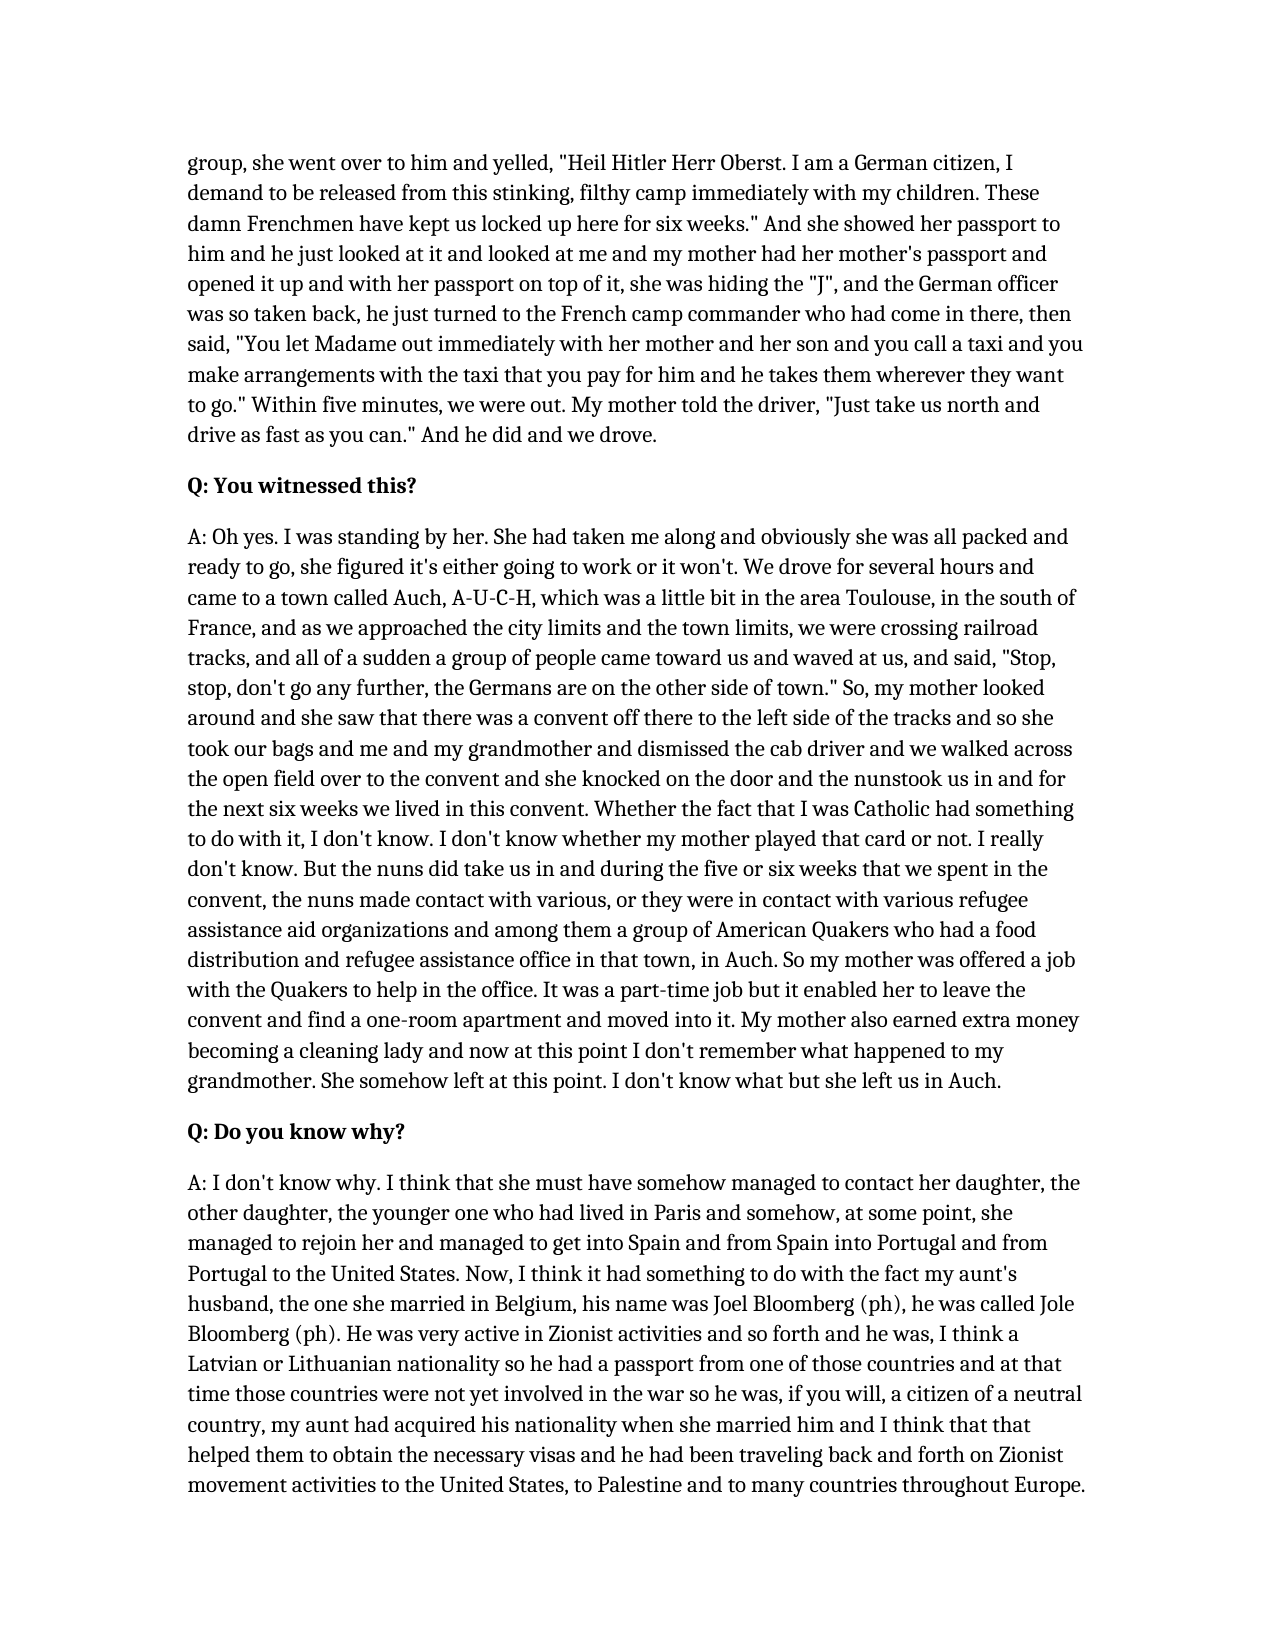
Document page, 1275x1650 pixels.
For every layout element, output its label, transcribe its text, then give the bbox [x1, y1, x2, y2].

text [187, 150, 1087, 448]
text Q: You witnessed this? [187, 473, 1087, 499]
text Q: Do you know why? [187, 1119, 1087, 1145]
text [187, 1170, 1087, 1498]
text A: Oh yes. I was standing by her. She had taken me along and obviously she was all packed and ready to go, she figured it's either going to work or it won't. We drove for several hours and came to a town called Auch, A-U-C-H, which was a little bit in the area Toulouse, in the south of France, and as we approached the city limits and the town limits, we were crossing railroad tracks, and all of a sudden a group of people came toward us and waved at us, and said, "Stop, stop, don't go any further, the Germans are on the other side of town." So, my mother looked around and she saw that there was a convent off there to the left side of the tracks and so she took our bags and me and my grandmother and dismissed the cab driver and we walked across the open field over to the convent and she knocked on the door and the nunstook us in and for the next six weeks we lived in this convent. Whether the fact that I was Catholic had something to do with it, I don't know. I don't know whether my mother played that card or not. I really don't know. But the nuns did take us in and during the five or six weeks that we spent in the convent, the nuns made contact with various, or they were in contact with various refugee assistance aid organizations and among them a group of American Quakers who had a food distribution and refugee assistance office in that town, in Auch. So my mother was offered a job with the Quakers to help in the office. It was a part-time job but it enabled her to leave the convent and find a one-room apartment and moved into it. My mother also earned extra money becoming a cleaning lady and now at this point I don't remember what happened to my grandmother. She somehow left at this point. I don't know what but she left us in Auch. [187, 524, 1087, 1094]
